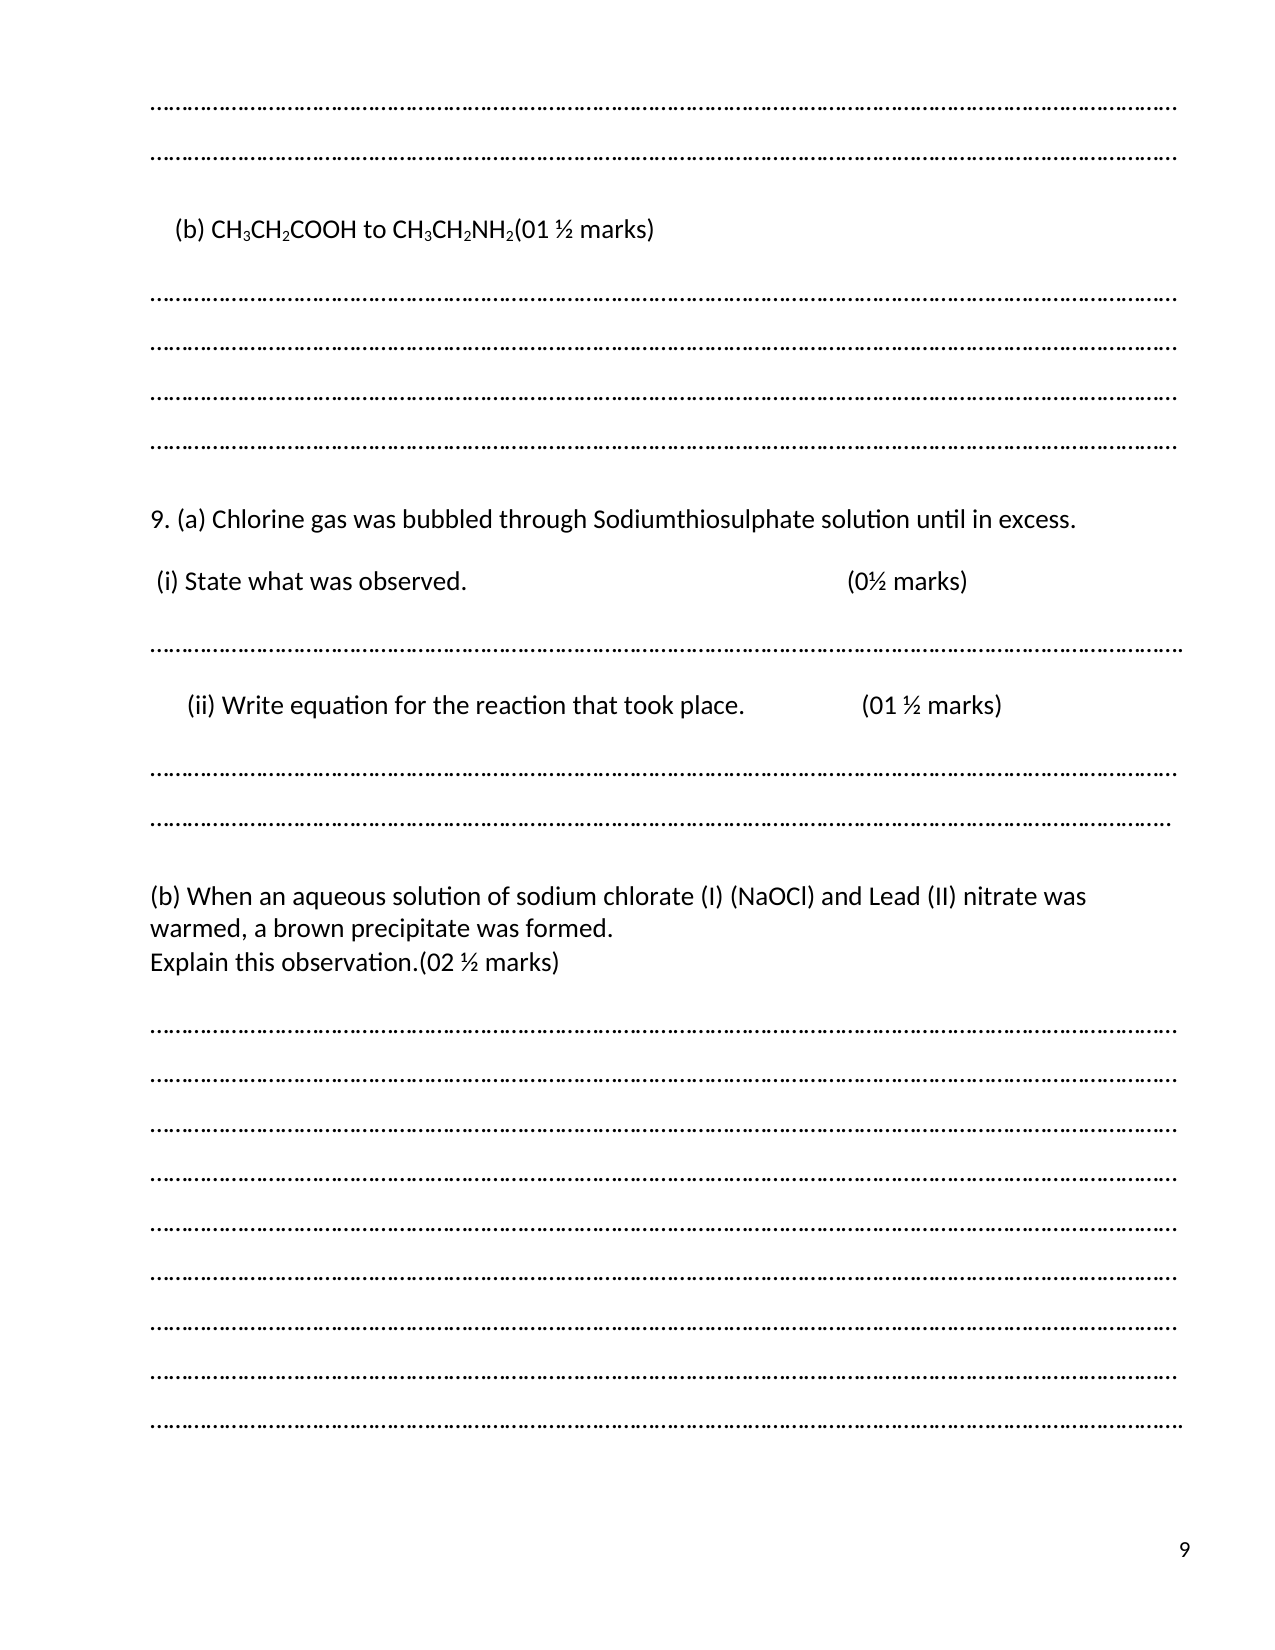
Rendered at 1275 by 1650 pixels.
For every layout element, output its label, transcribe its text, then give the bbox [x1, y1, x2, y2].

text …………………………………………………………………………………………………………………………………………………. [150, 626, 1190, 659]
text 9. (a) Chlorine gas was bubbled through Sodiumthiosulphate solution until in excess. [150, 502, 1190, 535]
text (b) When an aqueous solution of sodium chlorate (I) (NaOCl) and Lead (II) nitrate was warmed, a brown precipitate was formed. Explain this observation.(02 ½ marks) [150, 879, 1190, 978]
text (i) State what was observed. (0½ marks) [150, 564, 1190, 597]
text (b) CH3CH2COOH to CH3CH2NH2(01 ½ marks) [150, 212, 1190, 246]
text ………………………………………………………………………………………………………………………………………………………………………………………………………………………………………………………………………………………………….. [150, 751, 1190, 833]
text (ii) Write equation for the reaction that took place. (01 ½ marks) [150, 688, 1190, 721]
text ………………………………………………………………………………………………………………………………………………………………………………………………………………………………………………………………………………………………………………………………………………………………………………………………………………………………………………………………………………………………………………………………………………………………………………………………………… [150, 275, 1190, 456]
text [150, 84, 1190, 167]
text ………………………………………………………………………………………………………………………………………………………………………………………………………………………………………………………………………………………………………………………………………………………………………………………………………………………………………………………………………………………………………………………………………………………………………………………………………………………………………………………………………………………………………………………………………………………………………………………………………………………………………………………………………………………………………………………………………………………………………………………………………………………………………………………………………………………………………………………………………………………………………………………………………………………………………………………………………………………………………………………………………………………………………. [150, 1007, 1190, 1436]
